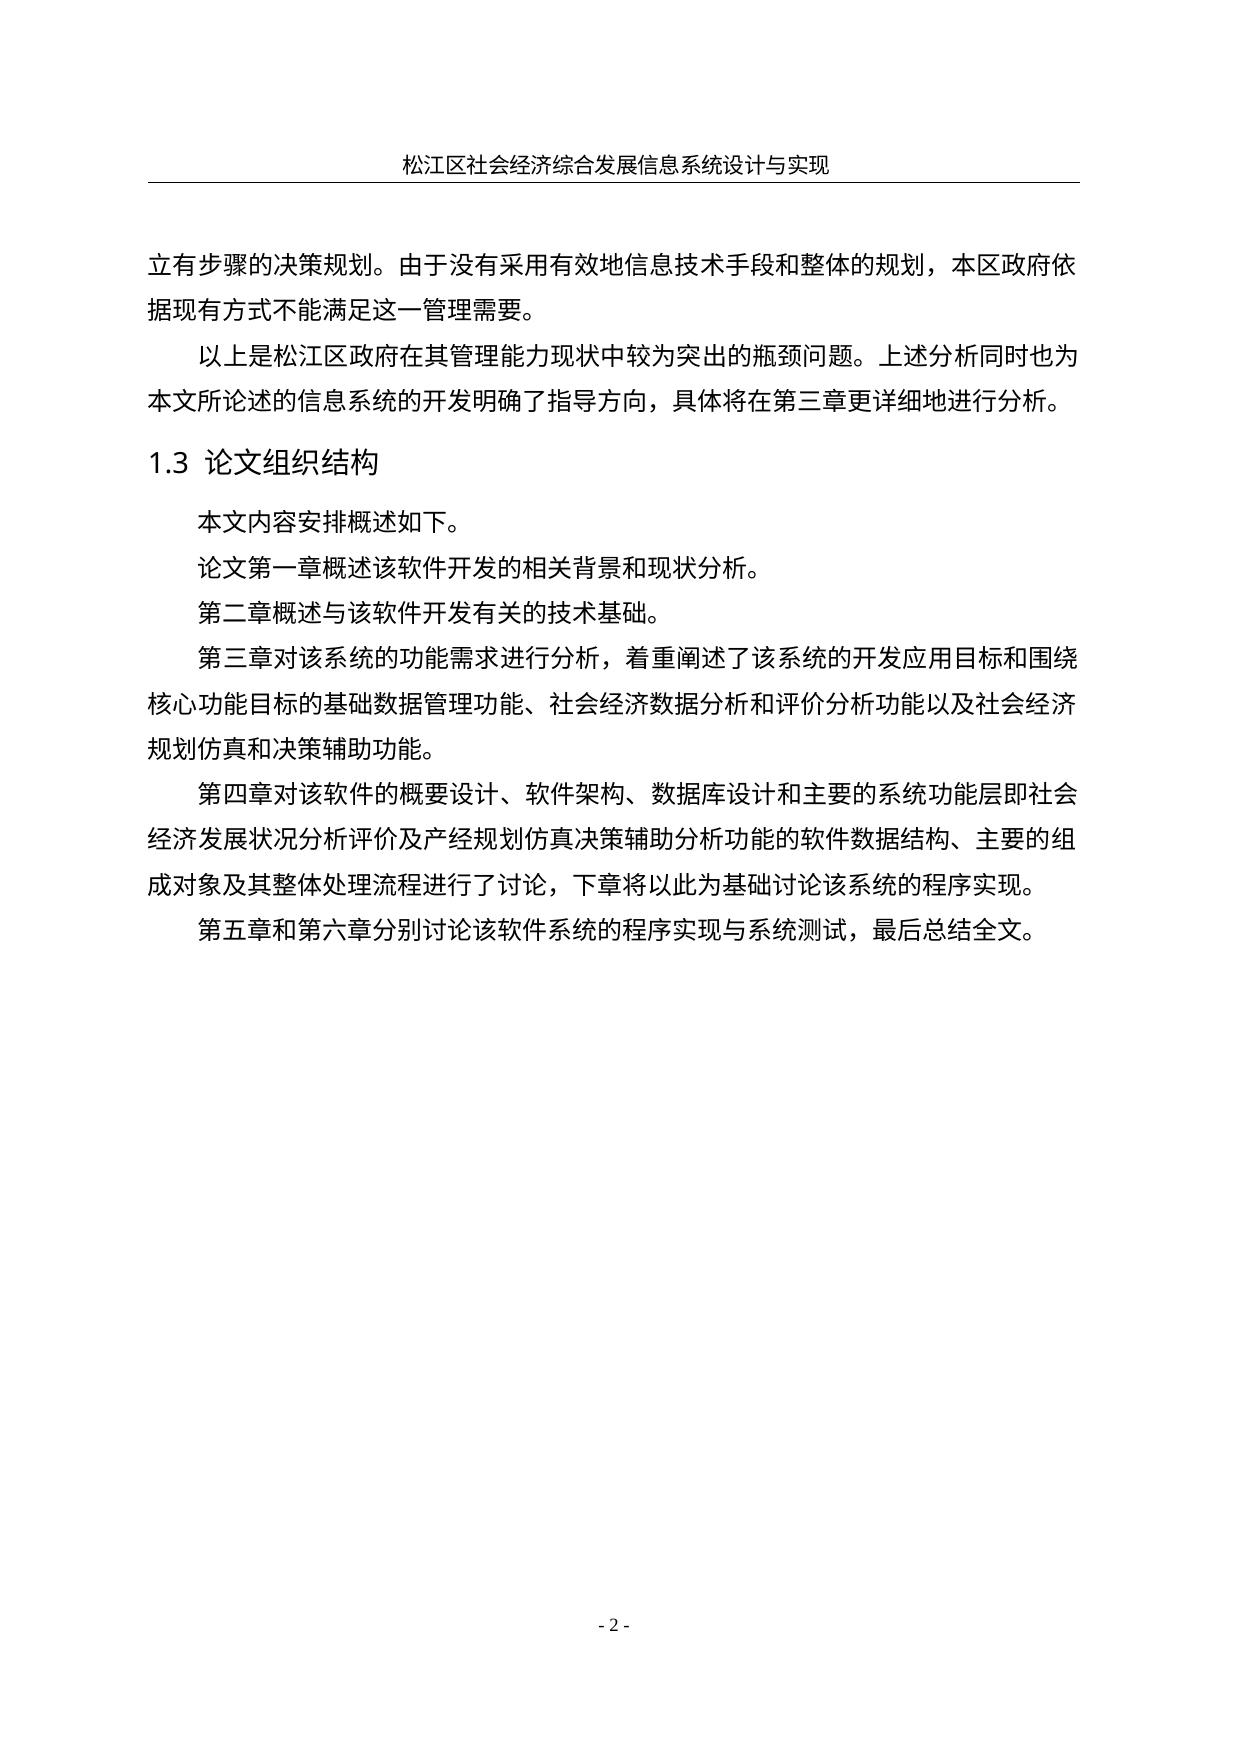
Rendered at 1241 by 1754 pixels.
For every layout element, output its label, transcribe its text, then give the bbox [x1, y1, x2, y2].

text 第四章对该软件的概要设计、软件架构、数据库设计和主要的系统功能层即社会经济发展状况分析评价及产经规划仿真决策辅助分析功能的软件数据结构、主要的组成对象及其整体处理流程进行了讨论，下章将以此为基础讨论该系统的程序实现。 [148, 775, 1080, 902]
text 第五章和第六章分别讨论该软件系统的程序实现与系统测试，最后总结全文。 [148, 911, 1080, 947]
text 本文内容安排概述如下。 [148, 503, 1080, 539]
subtitle 1.3 论文组织结构 [148, 439, 1080, 482]
text 以上是松江区政府在其管理能力现状中较为突出的瓶颈问题。上述分析同时也为本文所论述的信息系统的开发明确了指导方向，具体将在第三章更详细地进行分析。 [148, 336, 1080, 418]
text 第二章概述与该软件开发有关的技术基础。 [148, 593, 1080, 630]
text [148, 246, 1080, 327]
text 论文第一章概述该软件开发的相关背景和现状分析。 [148, 548, 1080, 584]
text 第三章对该系统的功能需求进行分析，着重阐述了该系统的开发应用目标和围绕核心功能目标的基础数据管理功能、社会经济数据分析和评价分析功能以及社会经济规划仿真和决策辅助功能。 [148, 639, 1080, 766]
